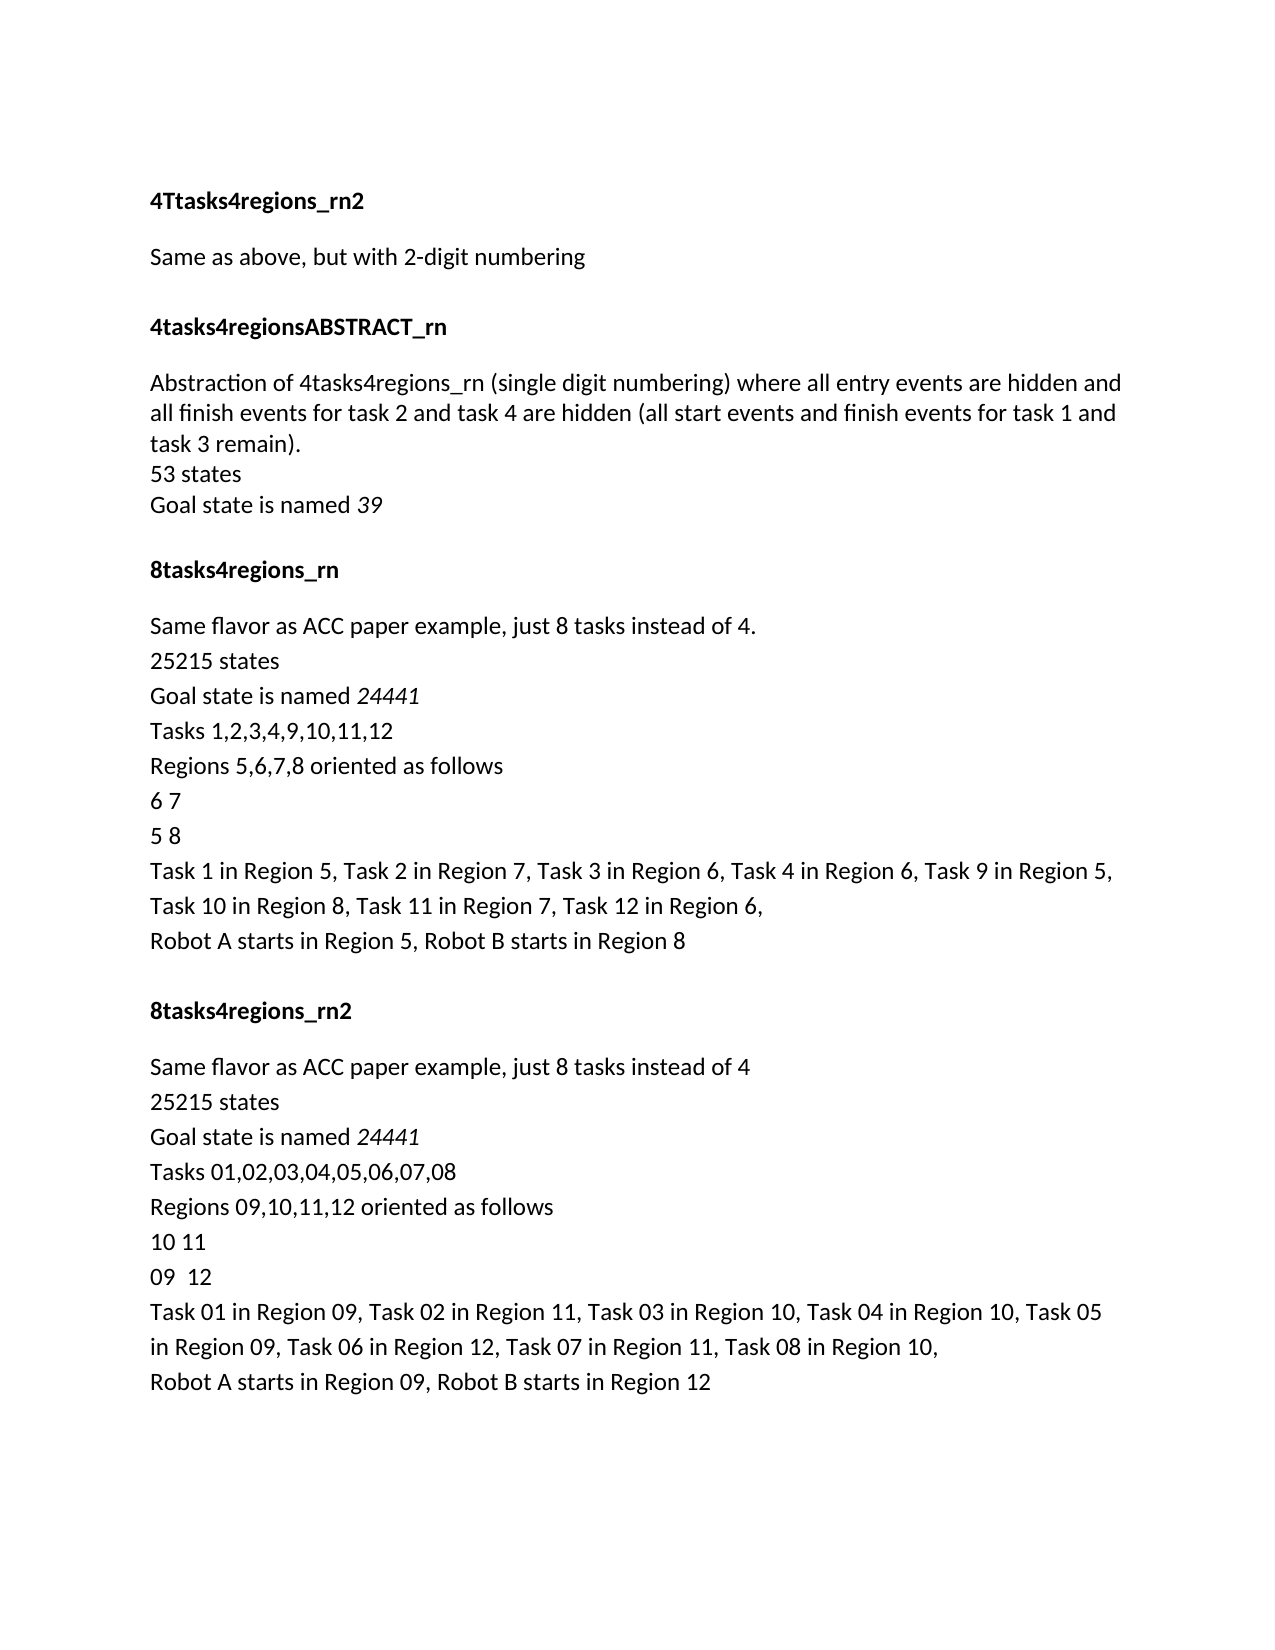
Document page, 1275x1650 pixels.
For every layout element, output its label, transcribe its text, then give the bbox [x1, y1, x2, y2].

text Goal state is named 39 [150, 489, 1125, 519]
text Same flavor as ACC paper example, just 8 tasks instead of 4 [150, 1051, 1125, 1081]
text Task 01 in Region 09, Task 02 in Region 11, Task 03 in Region 10, Task 04 in Region 10, Task 05 in Region 09, Task 06 in Region 12, Task 07 in Region 11, Task 08 in Region 10, [150, 1296, 1125, 1361]
text 6 7 [150, 785, 1125, 816]
text 5 8 [150, 820, 1125, 851]
text Regions 5,6,7,8 oriented as follows [150, 750, 1125, 781]
text 10 11 [150, 1226, 1125, 1256]
text Goal state is named 24441 [150, 680, 1125, 711]
text 25215 states [150, 645, 1125, 676]
text Same as above, but with 2-digit numbering [150, 241, 1125, 271]
text Tasks 01,02,03,04,05,06,07,08 [150, 1156, 1125, 1186]
text Goal state is named 24441 [150, 1121, 1125, 1151]
text 25215 states [150, 1086, 1125, 1116]
text 4Ttasks4regions_rn2 [150, 185, 1125, 216]
text 53 states [150, 458, 1125, 489]
text 09 12 [150, 1261, 1125, 1291]
text Robot A starts in Region 09, Robot B starts in Region 12 [150, 1366, 1125, 1396]
text 8tasks4regions_rn2 [150, 995, 1125, 1026]
text Regions 09,10,11,12 oriented as follows [150, 1191, 1125, 1221]
text Abstraction of 4tasks4regions_rn (single digit numbering) where all entry events are hidden and all finish events for task 2 and task 4 are hidden (all start events and finish events for task 1 and task 3 remain). [150, 367, 1125, 458]
text 4tasks4regionsABSTRACT_rn [150, 311, 1125, 341]
text Same flavor as ACC paper example, just 8 tasks instead of 4. [150, 610, 1125, 641]
text 8tasks4regions_rn [150, 554, 1125, 585]
text Robot A starts in Region 5, Robot B starts in Region 8 [150, 925, 1125, 956]
text Task 1 in Region 5, Task 2 in Region 7, Task 3 in Region 6, Task 4 in Region 6, Task 9 in Region 5, Task 10 in Region 8, Task 11 in Region 7, Task 12 in Region 6, [150, 855, 1125, 921]
text Tasks 1,2,3,4,9,10,11,12 [150, 715, 1125, 746]
